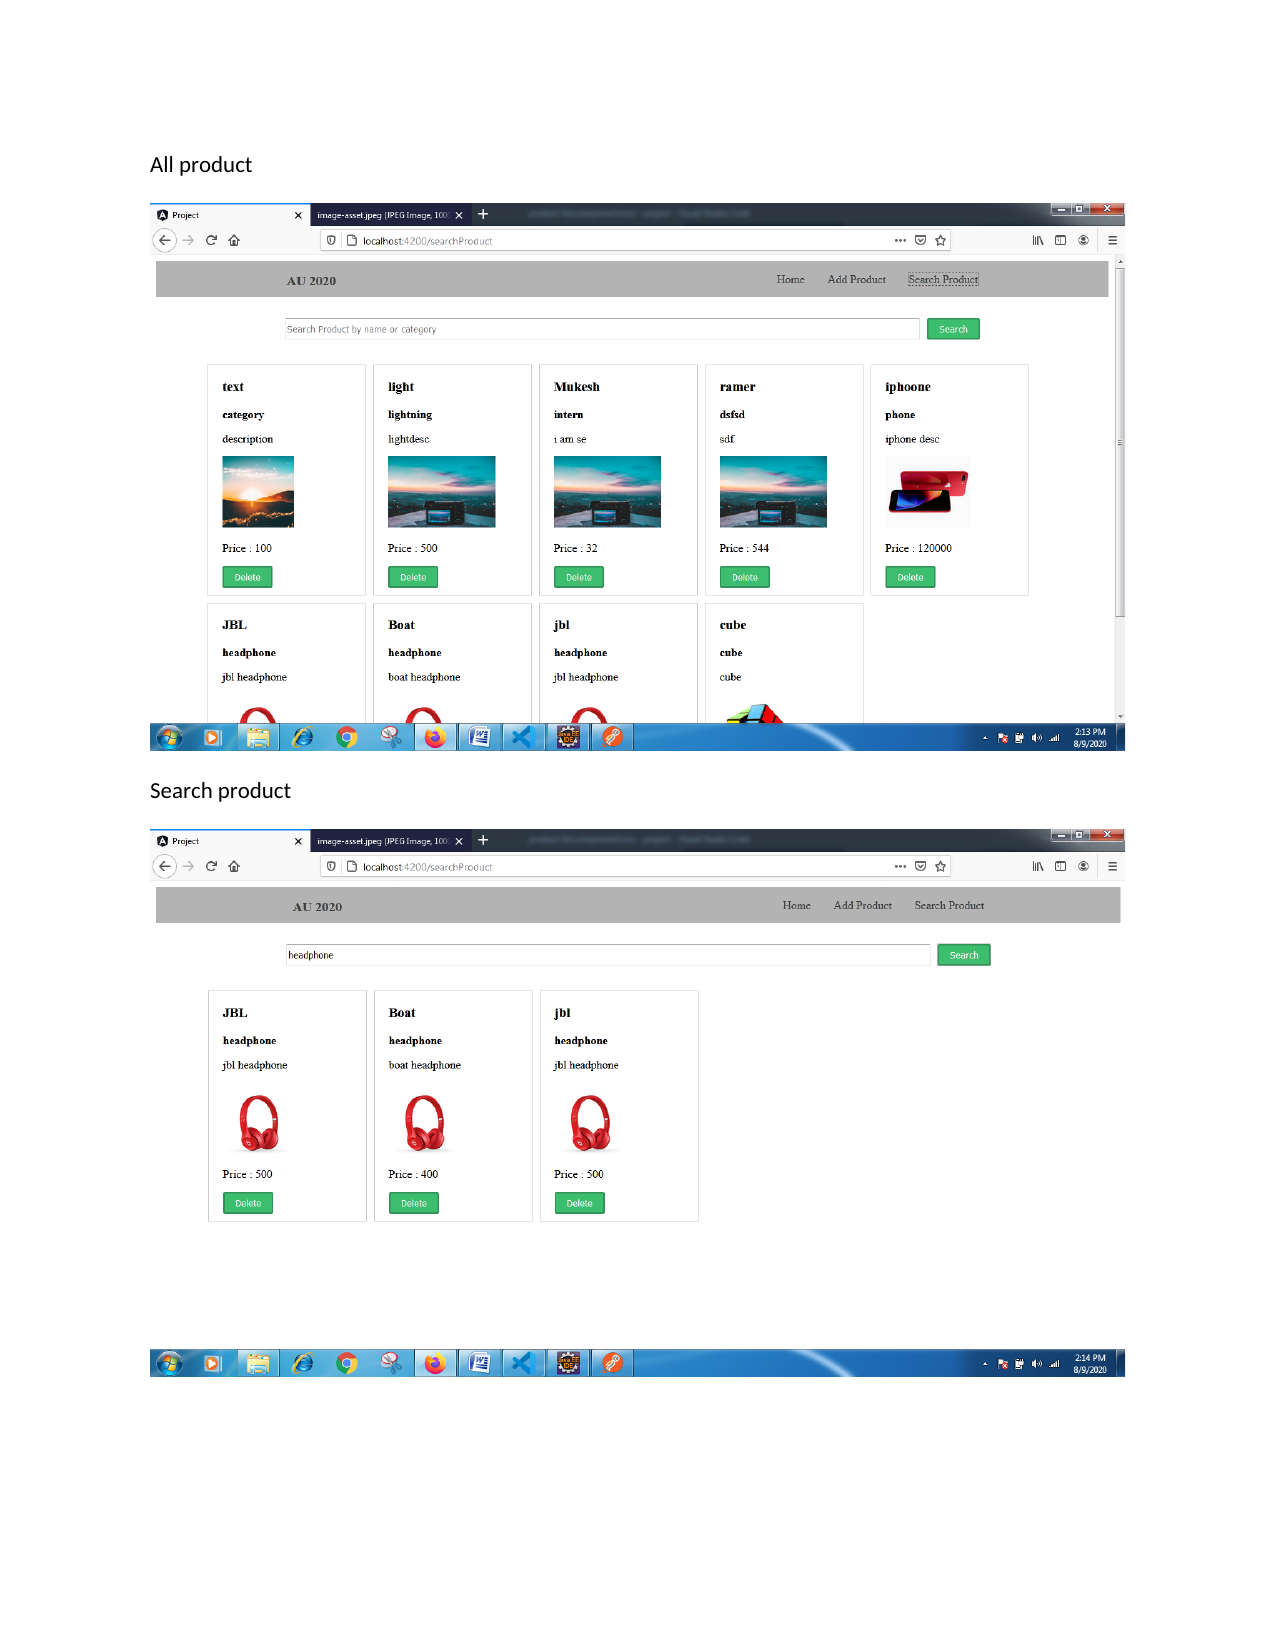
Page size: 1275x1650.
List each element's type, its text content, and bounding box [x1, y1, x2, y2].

text All product [150, 150, 1125, 178]
text Search product [150, 776, 1125, 804]
picture [150, 829, 1125, 1377]
picture [150, 203, 1125, 751]
